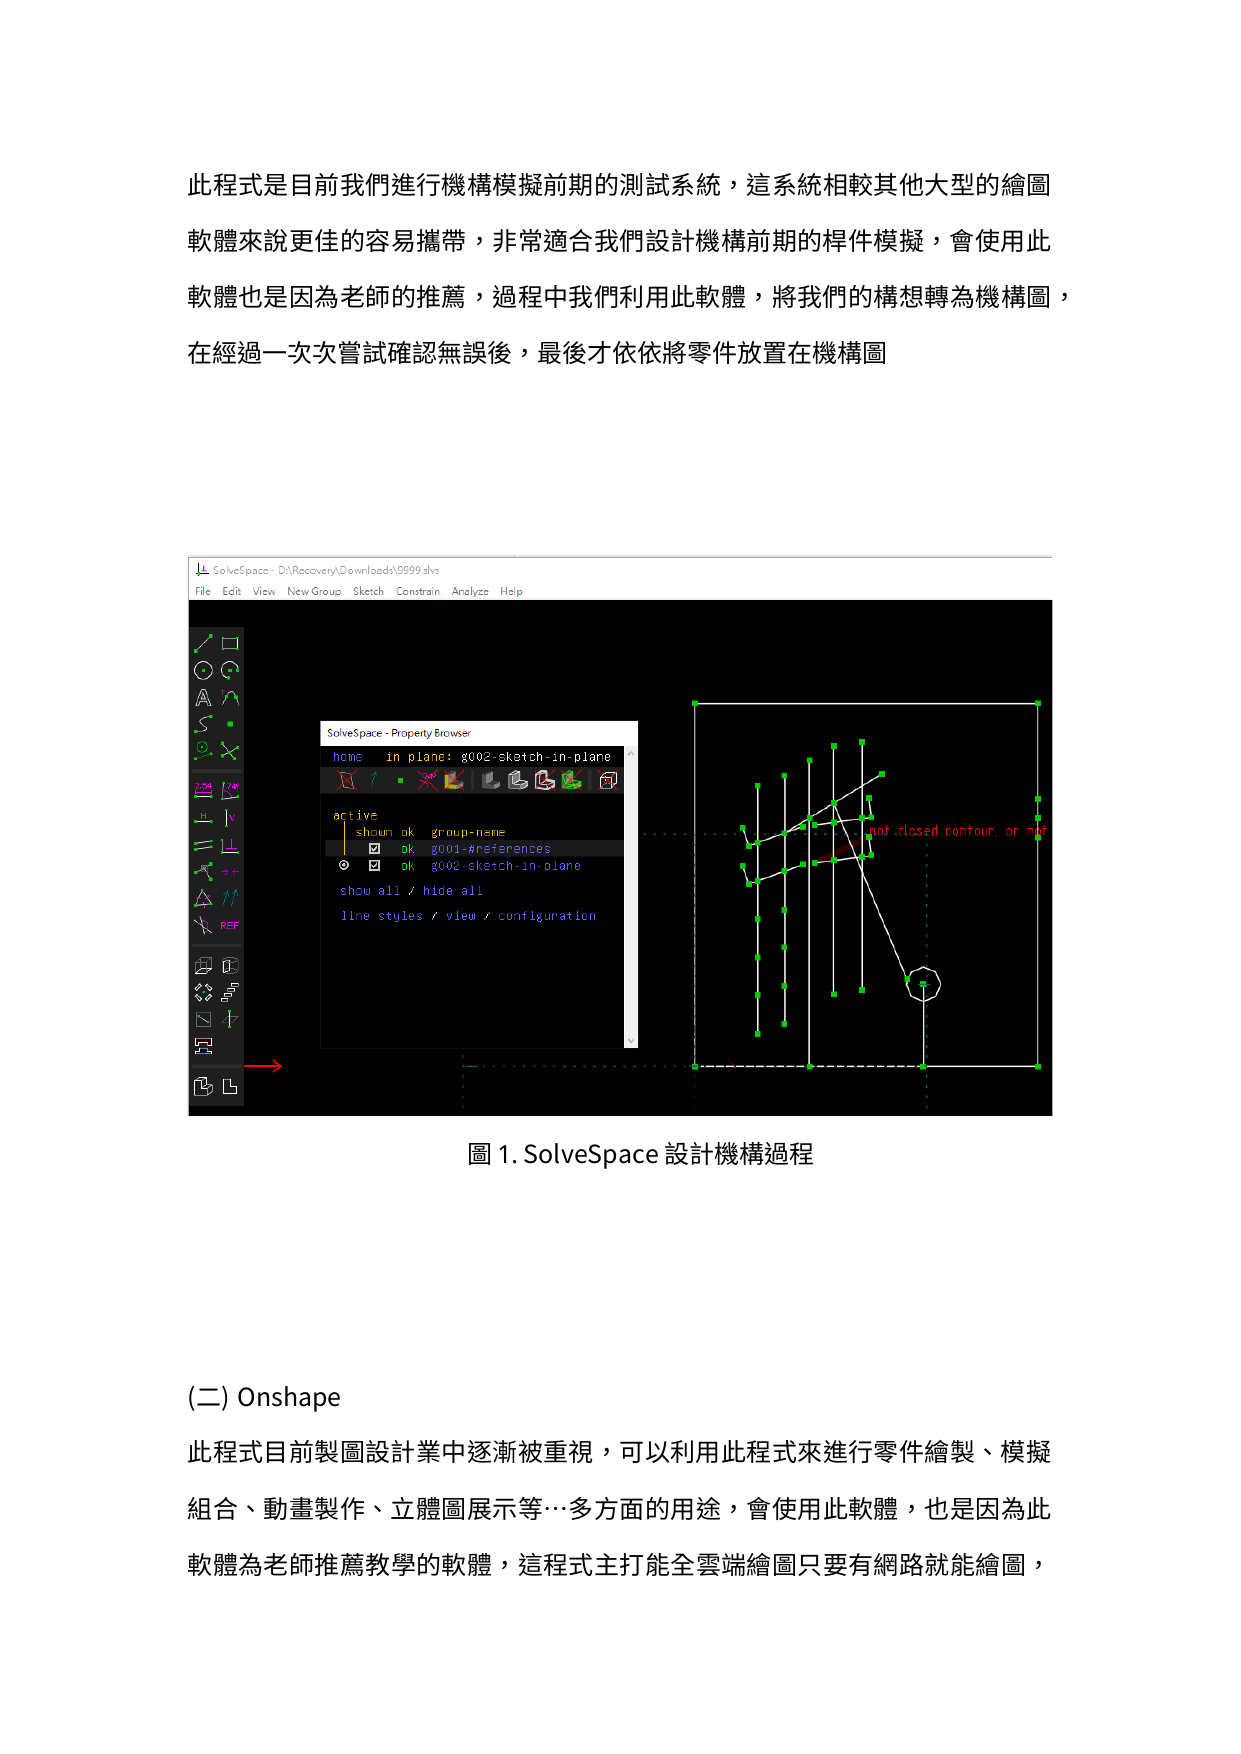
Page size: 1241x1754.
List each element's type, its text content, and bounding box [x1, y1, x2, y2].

picture [187, 555, 1053, 1116]
text 此程式是目前我們進行機構模擬前期的測試系統，這系統相較其他大型的繪圖軟體來說更佳的容易攜帶，非常適合我們設計機構前期的桿件模擬，會使用此軟體也是因為老師的推薦，過程中我們利用此軟體，將我們的構想轉為機構圖，在經過一次次嘗試確認無誤後，最後才依依將零件放置在機構圖 [187, 164, 1053, 371]
list Onshape [187, 1377, 1053, 1414]
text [187, 1432, 1053, 1582]
list 圖1. SolveSpace設計機構過程 [228, 1133, 1053, 1171]
